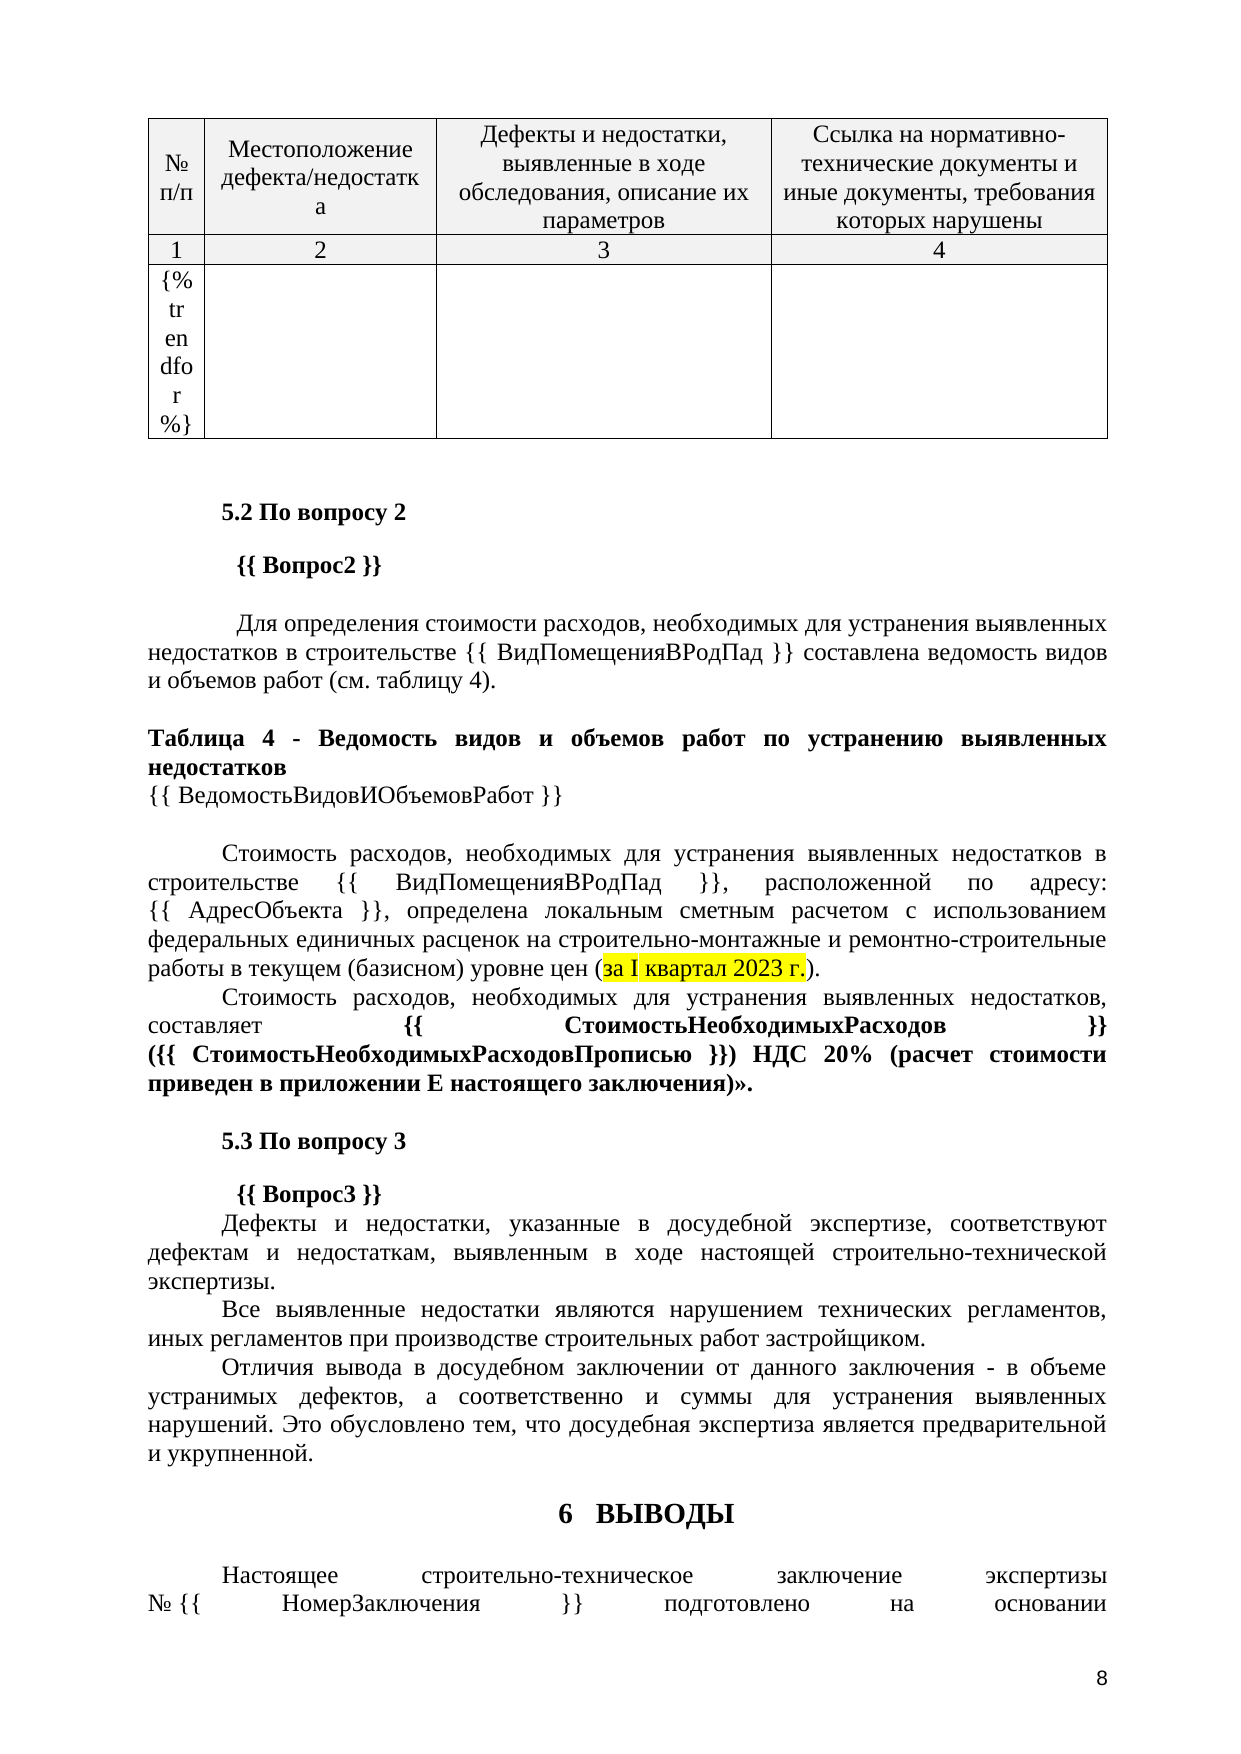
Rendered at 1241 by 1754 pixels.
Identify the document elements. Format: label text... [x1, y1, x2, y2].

subtitle 5.3 По вопросу 3 [148, 1126, 1107, 1154]
table_cell 4 [772, 235, 1107, 264]
table_header № п/п [149, 119, 204, 234]
table_cell [205, 265, 436, 438]
table_cell {%tr endfor %} [149, 265, 204, 438]
subtitle ВЫВОДЫ [185, 1496, 1107, 1530]
text {{ Вопрос2 }} [148, 550, 1107, 579]
table_header Местоположение дефекта/недостатка [205, 119, 436, 234]
table_header Дефекты и недостатки, выявленные в ходе обследования, описание их параметров [437, 119, 771, 234]
text Таблица 4 - Ведомость видов и объемов работ по устранению выявленных недостатков [148, 723, 1107, 780]
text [148, 1560, 1107, 1617]
subtitle 5.2 По вопросу 2 [148, 497, 1107, 525]
table_header Ссылка на нормативно-технические документы и иные документы, требования которых нарушены [772, 119, 1107, 234]
table_cell [437, 265, 771, 438]
text Для определения стоимости расходов, необходимых для устранения выявленных недостатков в строительстве {{ ВидПомещенияВРодПад }} составлена ведомость видов и объемов работ (см. таблицу 4). [148, 608, 1107, 694]
text Отличия вывода в досудебном заключении от данного заключения - в объеме устранимых дефектов, а соответственно и суммы для устранения выявленных нарушений. Это обусловлено тем, что досудебная экспертиза является предварительной и укрупненной. [148, 1352, 1107, 1467]
text {{ ВедомостьВидовИОбъемовРабот }} [148, 780, 1107, 809]
table_cell 1 [149, 235, 204, 264]
text Стоимость расходов, необходимых для устранения выявленных недостатков, составляет {{ СтоимостьНеобходимыхРасходов }} ({{ СтоимостьНеобходимыхРасходовПрописью }}) НДС 20% (расчет стоимости приведен в приложении Е настоящего заключения)». [148, 982, 1107, 1097]
text {{ Вопрос3 }} [148, 1179, 1107, 1208]
text Все выявленные недостатки являются нарушением технических регламентов, иных регламентов при производстве строительных работ застройщиком. [148, 1294, 1107, 1352]
table_cell 2 [205, 235, 436, 264]
text Дефекты и недостатки, указанные в досудебной экспертизе, соответствуют дефектам и недостаткам, выявленным в ходе настоящей строительно-технической экспертизы. [148, 1208, 1107, 1294]
table_cell 3 [437, 235, 771, 264]
text Стоимость расходов, необходимых для устранения выявленных недостатков в строительстве {{ ВидПомещенияВРодПад }}, расположенной по адресу: {{ АдресОбъекта }}, определена локальным сметным расчетом с использованием федеральных единичных расценок на строительно-монтажные и ремонтно-строительные работы в текущем (базисном) уровне цен (за I квартал 2023 г.). [148, 838, 1107, 982]
table_cell [772, 265, 1107, 438]
